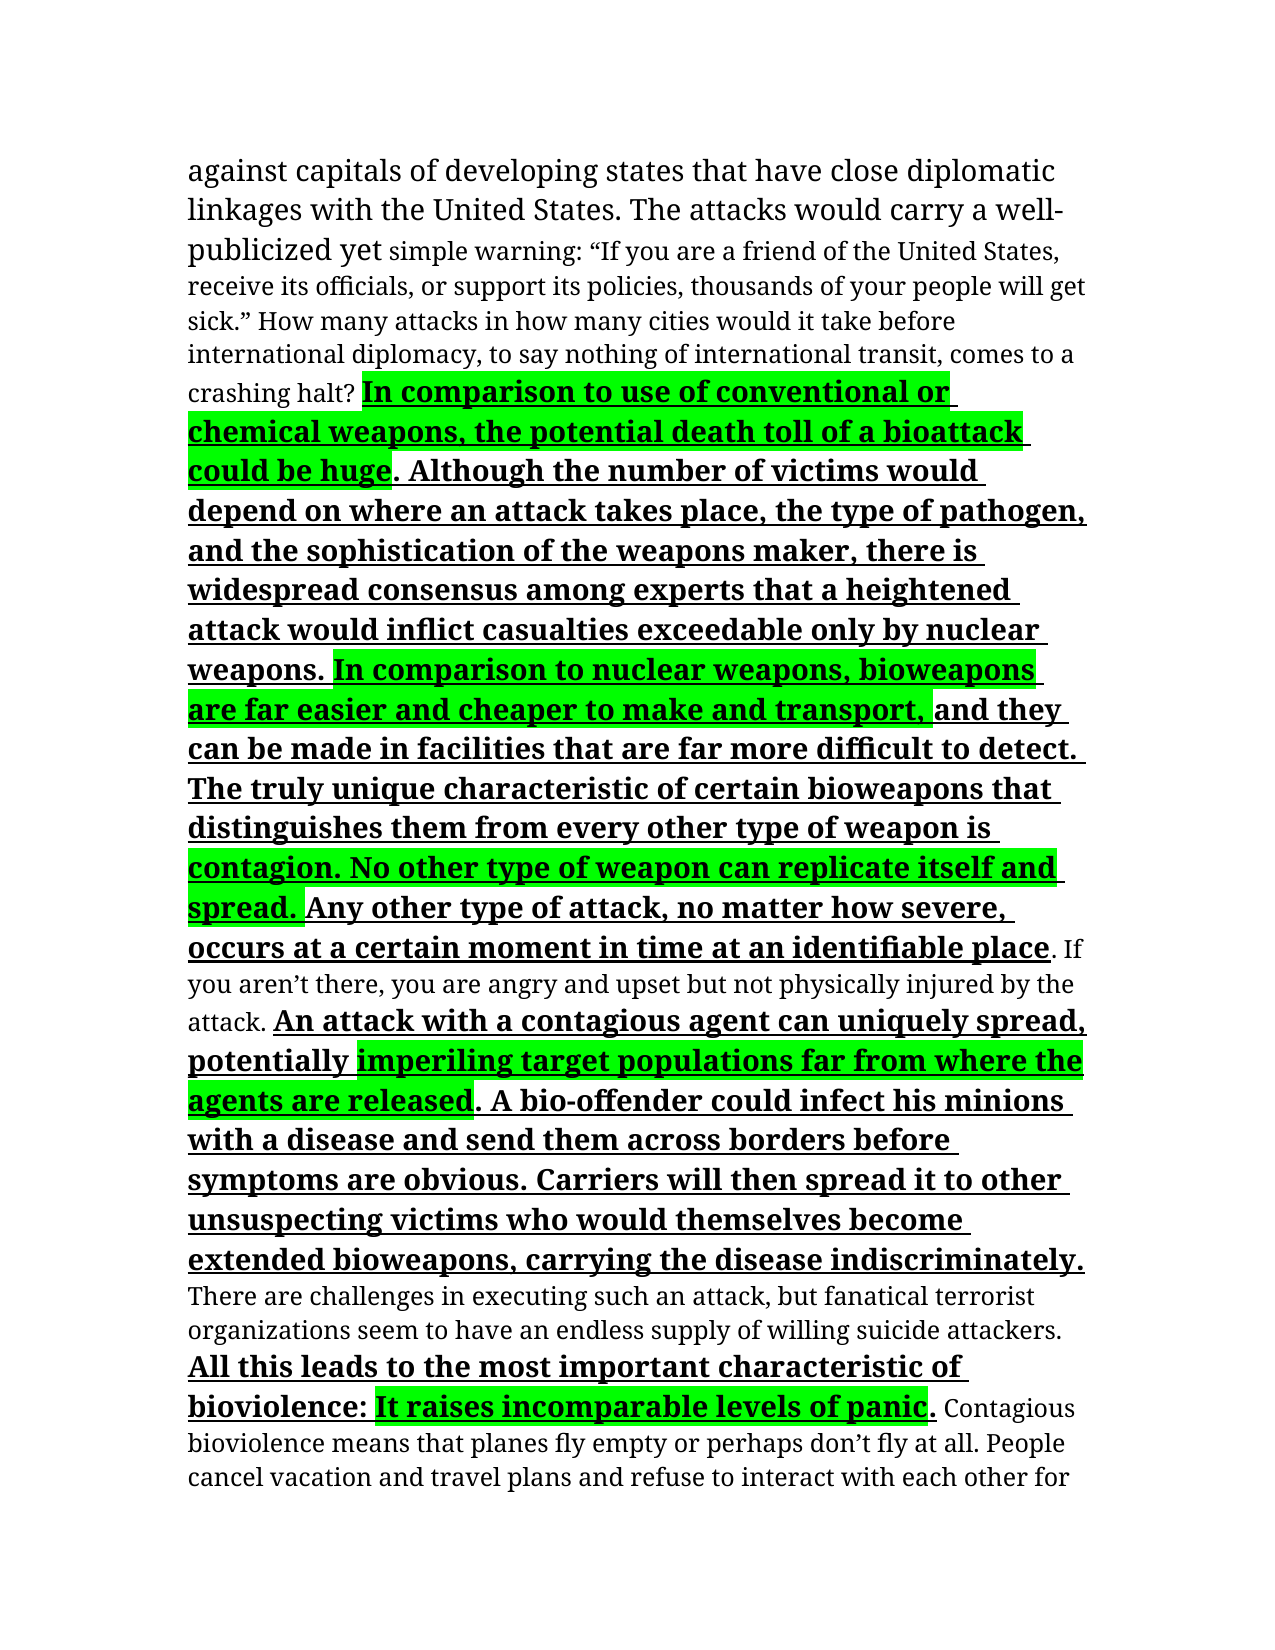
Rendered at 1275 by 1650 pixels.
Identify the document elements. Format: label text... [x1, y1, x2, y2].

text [187, 525, 1087, 1494]
